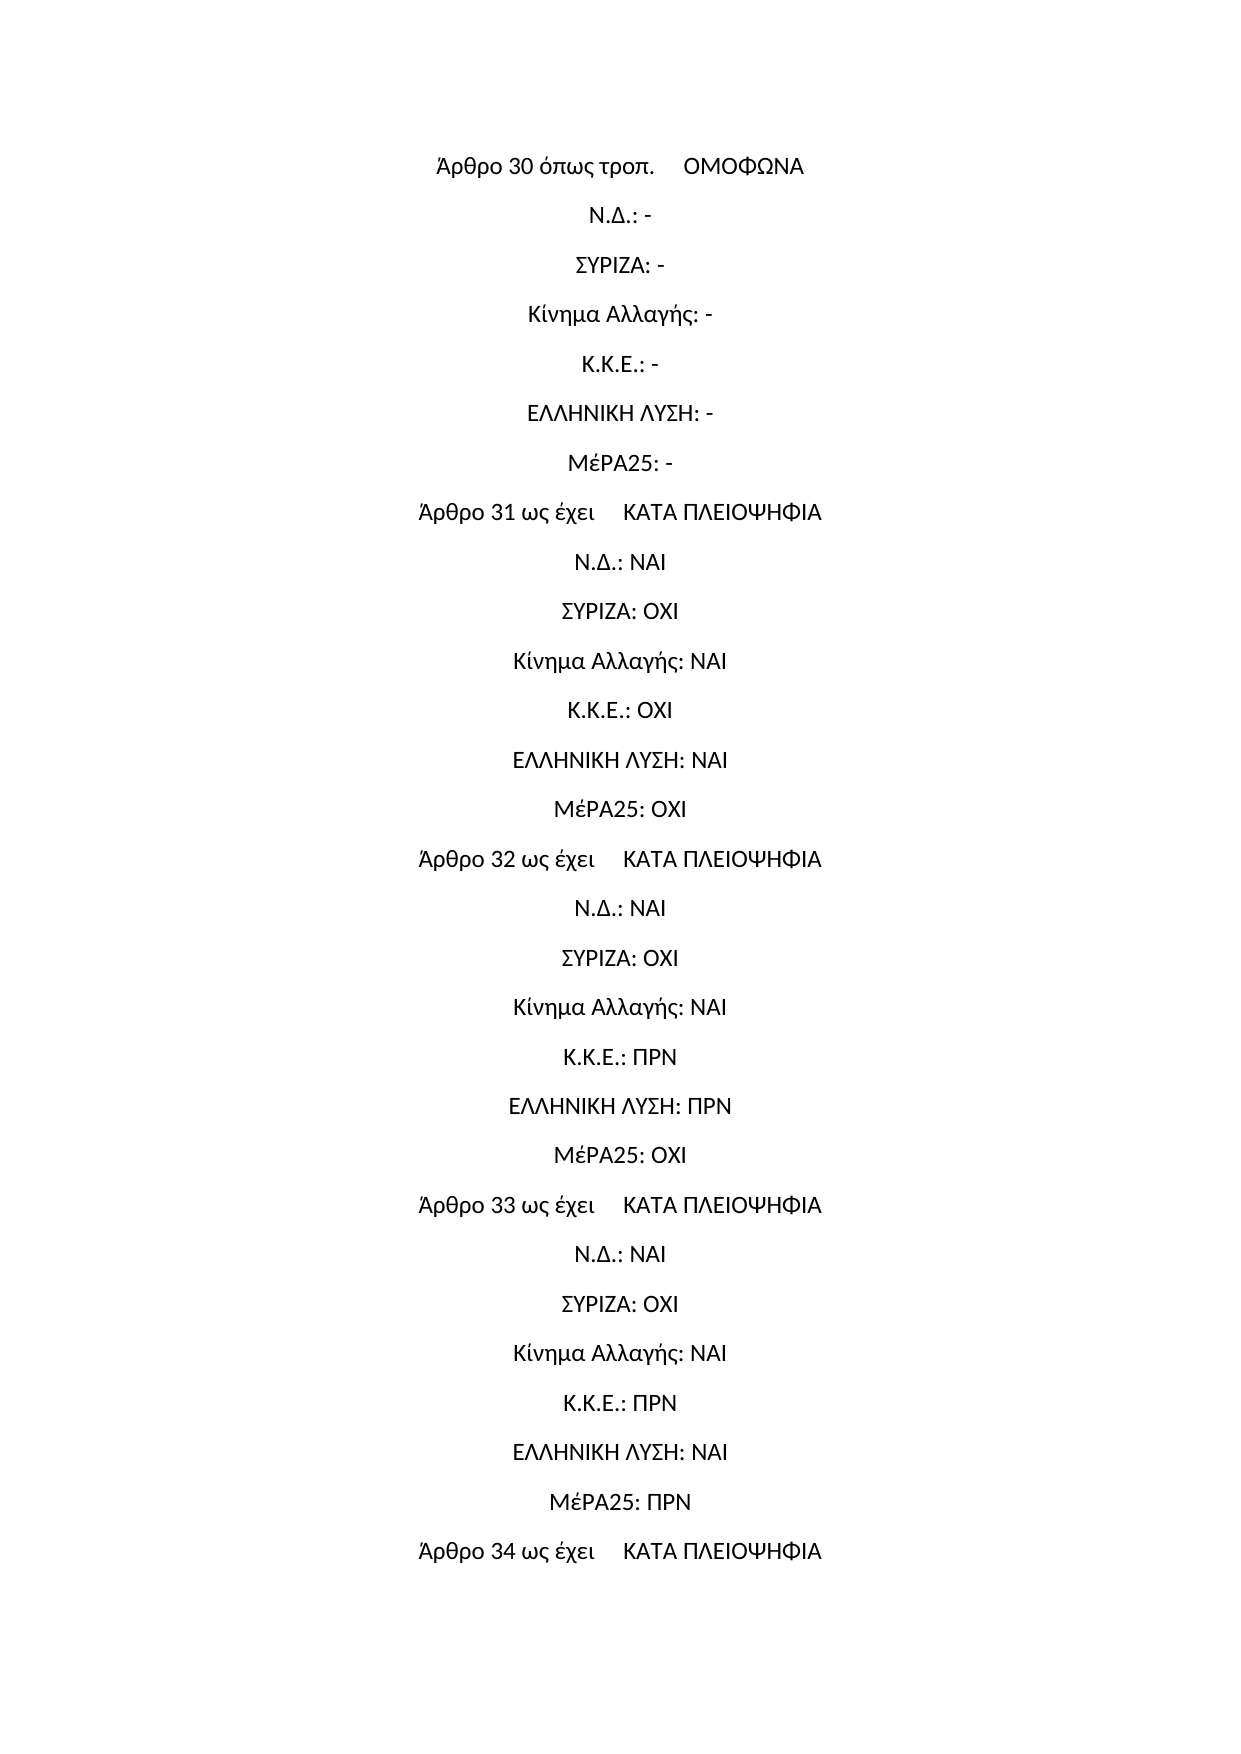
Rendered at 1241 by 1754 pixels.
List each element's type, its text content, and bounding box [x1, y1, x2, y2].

table_cell Κ.Κ.Ε.: - [280, 348, 960, 397]
table_cell ΣΥΡΙΖΑ: OXI [280, 1288, 960, 1337]
table_cell ΜέΡΑ25: OXI [280, 1140, 960, 1189]
table_cell ΕΛΛΗΝΙΚΗ ΛΥΣΗ: - [280, 398, 960, 447]
table_cell Κ.Κ.Ε.: ΠΡΝ [280, 1041, 960, 1090]
table_cell Άρθρο 31 ως έχει ΚΑΤΑ ΠΛΕΙΟΨΗΦΙΑ [280, 496, 960, 546]
table_cell ΣΥΡΙΖΑ: OXI [280, 942, 960, 991]
table_cell Κίνημα Αλλαγής: ΝΑΙ [280, 1338, 960, 1387]
table_cell Άρθρο 34 ως έχει ΚΑΤΑ ΠΛΕΙΟΨΗΦΙΑ [280, 1535, 960, 1585]
table_cell ΕΛΛΗΝΙΚΗ ΛΥΣΗ: ΝΑΙ [280, 1436, 960, 1486]
table_cell Κίνημα Αλλαγής: - [280, 299, 960, 348]
table_cell ΕΛΛΗΝΙΚΗ ΛΥΣΗ: ΝΑΙ [280, 744, 960, 793]
table_cell ΜέΡΑ25: OXI [280, 793, 960, 843]
table_cell ΕΛΛΗΝΙΚΗ ΛΥΣΗ: ΠΡΝ [280, 1090, 960, 1139]
table_cell ΜέΡΑ25: ΠΡΝ [280, 1486, 960, 1535]
table_cell Ν.Δ.: - [280, 200, 960, 249]
table_cell Κ.Κ.Ε.: ΠΡΝ [280, 1387, 960, 1436]
table_cell Ν.Δ.: ΝΑΙ [280, 546, 960, 595]
table_cell Κίνημα Αλλαγής: ΝΑΙ [280, 645, 960, 694]
table_cell Ν.Δ.: ΝΑΙ [280, 892, 960, 942]
table_cell Άρθρο 30 όπως τροπ. ΟΜΟΦΩΝΑ [280, 150, 960, 199]
table_cell Κίνημα Αλλαγής: ΝΑΙ [280, 991, 960, 1041]
table_cell Κ.Κ.Ε.: OXI [280, 694, 960, 744]
table_cell Ν.Δ.: ΝΑΙ [280, 1239, 960, 1288]
table_cell Άρθρο 32 ως έχει ΚΑΤΑ ΠΛΕΙΟΨΗΦΙΑ [280, 843, 960, 892]
table_cell ΣΥΡΙΖΑ: OXI [280, 595, 960, 645]
table_cell ΣΥΡΙΖΑ: - [280, 249, 960, 298]
table_cell ΜέΡΑ25: - [280, 447, 960, 496]
table_cell Άρθρο 33 ως έχει ΚΑΤΑ ΠΛΕΙΟΨΗΦΙΑ [280, 1189, 960, 1238]
